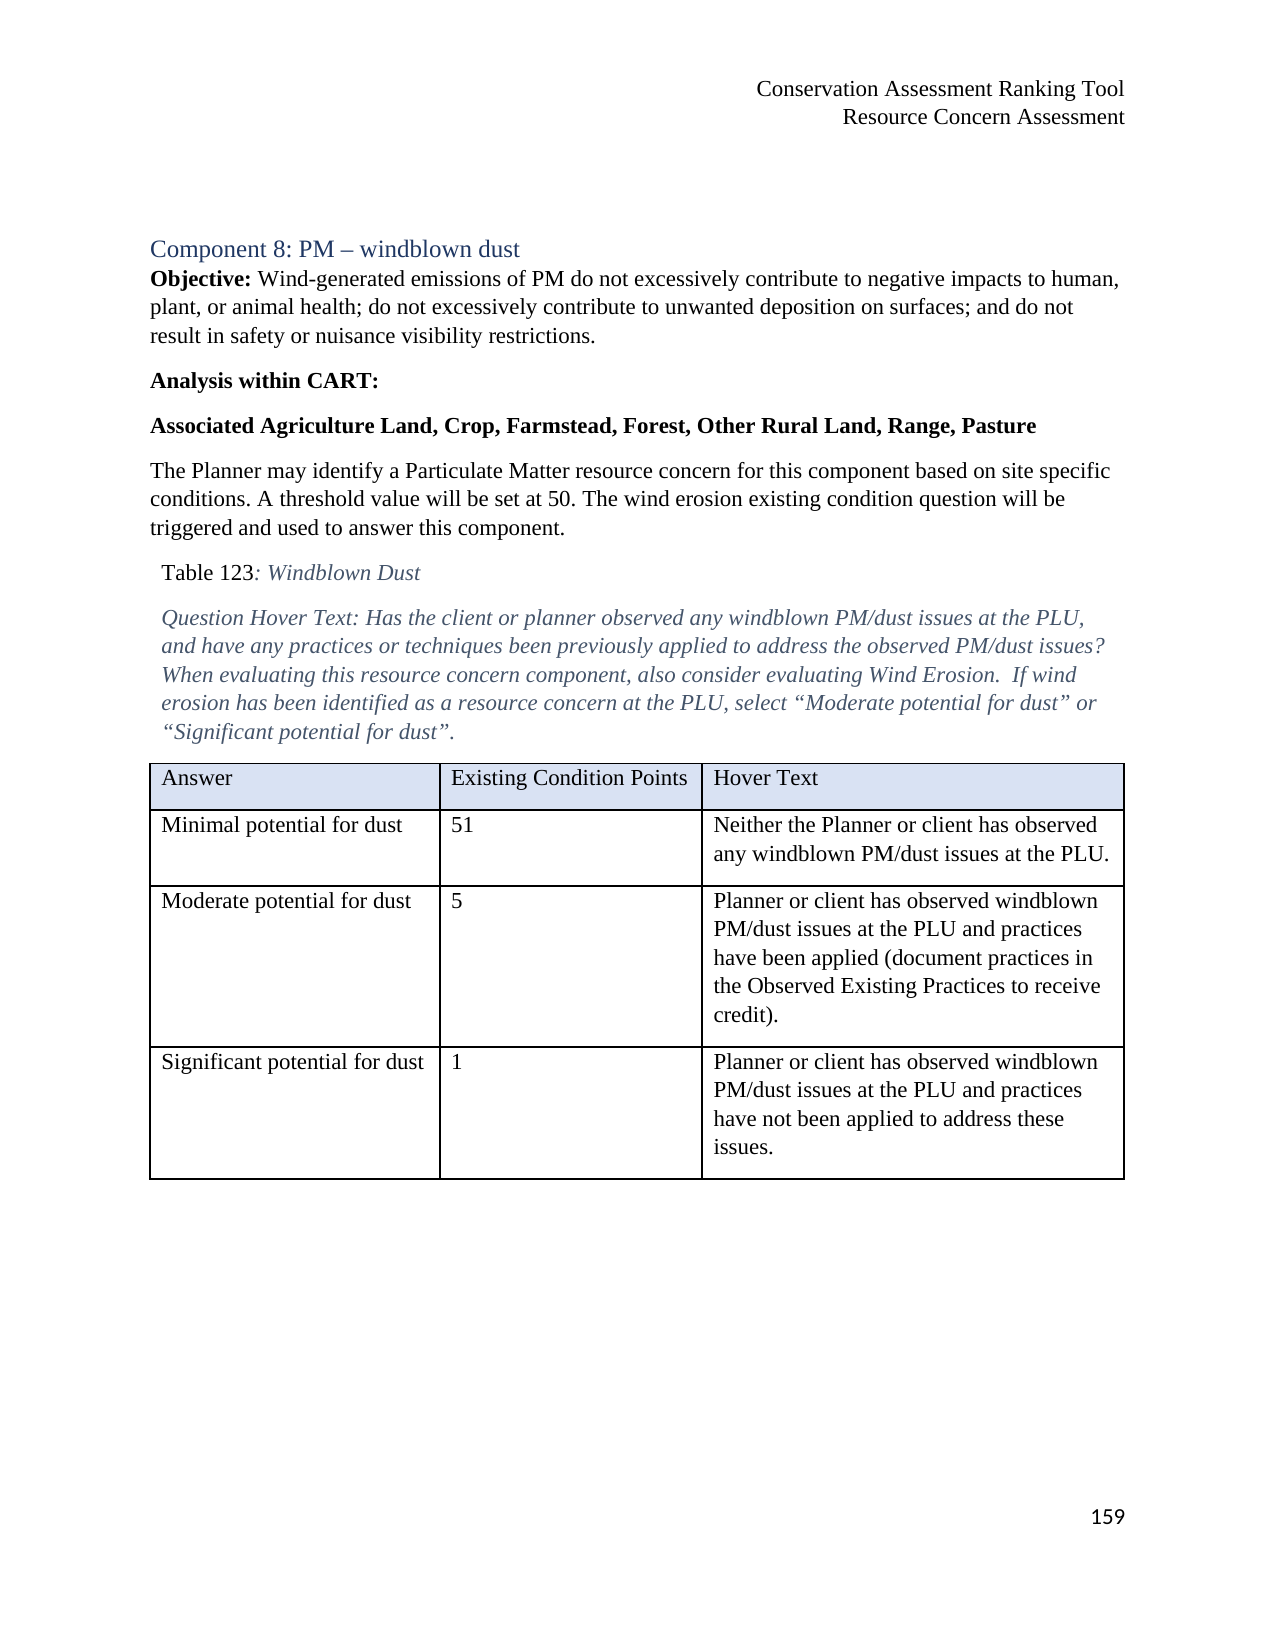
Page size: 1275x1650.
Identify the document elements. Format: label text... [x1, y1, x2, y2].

text Analysis within CART: [150, 367, 1125, 393]
text The Planner may identify a Particulate Matter resource concern for this component based on site specific conditions. A threshold value will be set at 50. The wind erosion existing condition question will be triggered and used to answer this component. [150, 457, 1125, 540]
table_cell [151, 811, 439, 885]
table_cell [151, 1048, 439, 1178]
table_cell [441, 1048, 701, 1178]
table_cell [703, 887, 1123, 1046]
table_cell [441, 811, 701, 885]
subtitle Component 8: PM – windblown dust [150, 234, 1125, 263]
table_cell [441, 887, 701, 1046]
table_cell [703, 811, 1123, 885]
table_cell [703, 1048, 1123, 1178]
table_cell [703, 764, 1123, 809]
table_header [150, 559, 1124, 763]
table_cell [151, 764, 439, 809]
text Objective: Wind-generated emissions of PM do not excessively contribute to negative impacts to human, plant, or animal health; do not excessively contribute to unwanted deposition on surfaces; and do not result in safety or nuisance visibility restrictions. [150, 265, 1125, 348]
text Associated Agriculture Land, Crop, Farmstead, Forest, Other Rural Land, Range, Pasture [150, 412, 1125, 438]
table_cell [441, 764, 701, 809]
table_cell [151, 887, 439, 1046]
